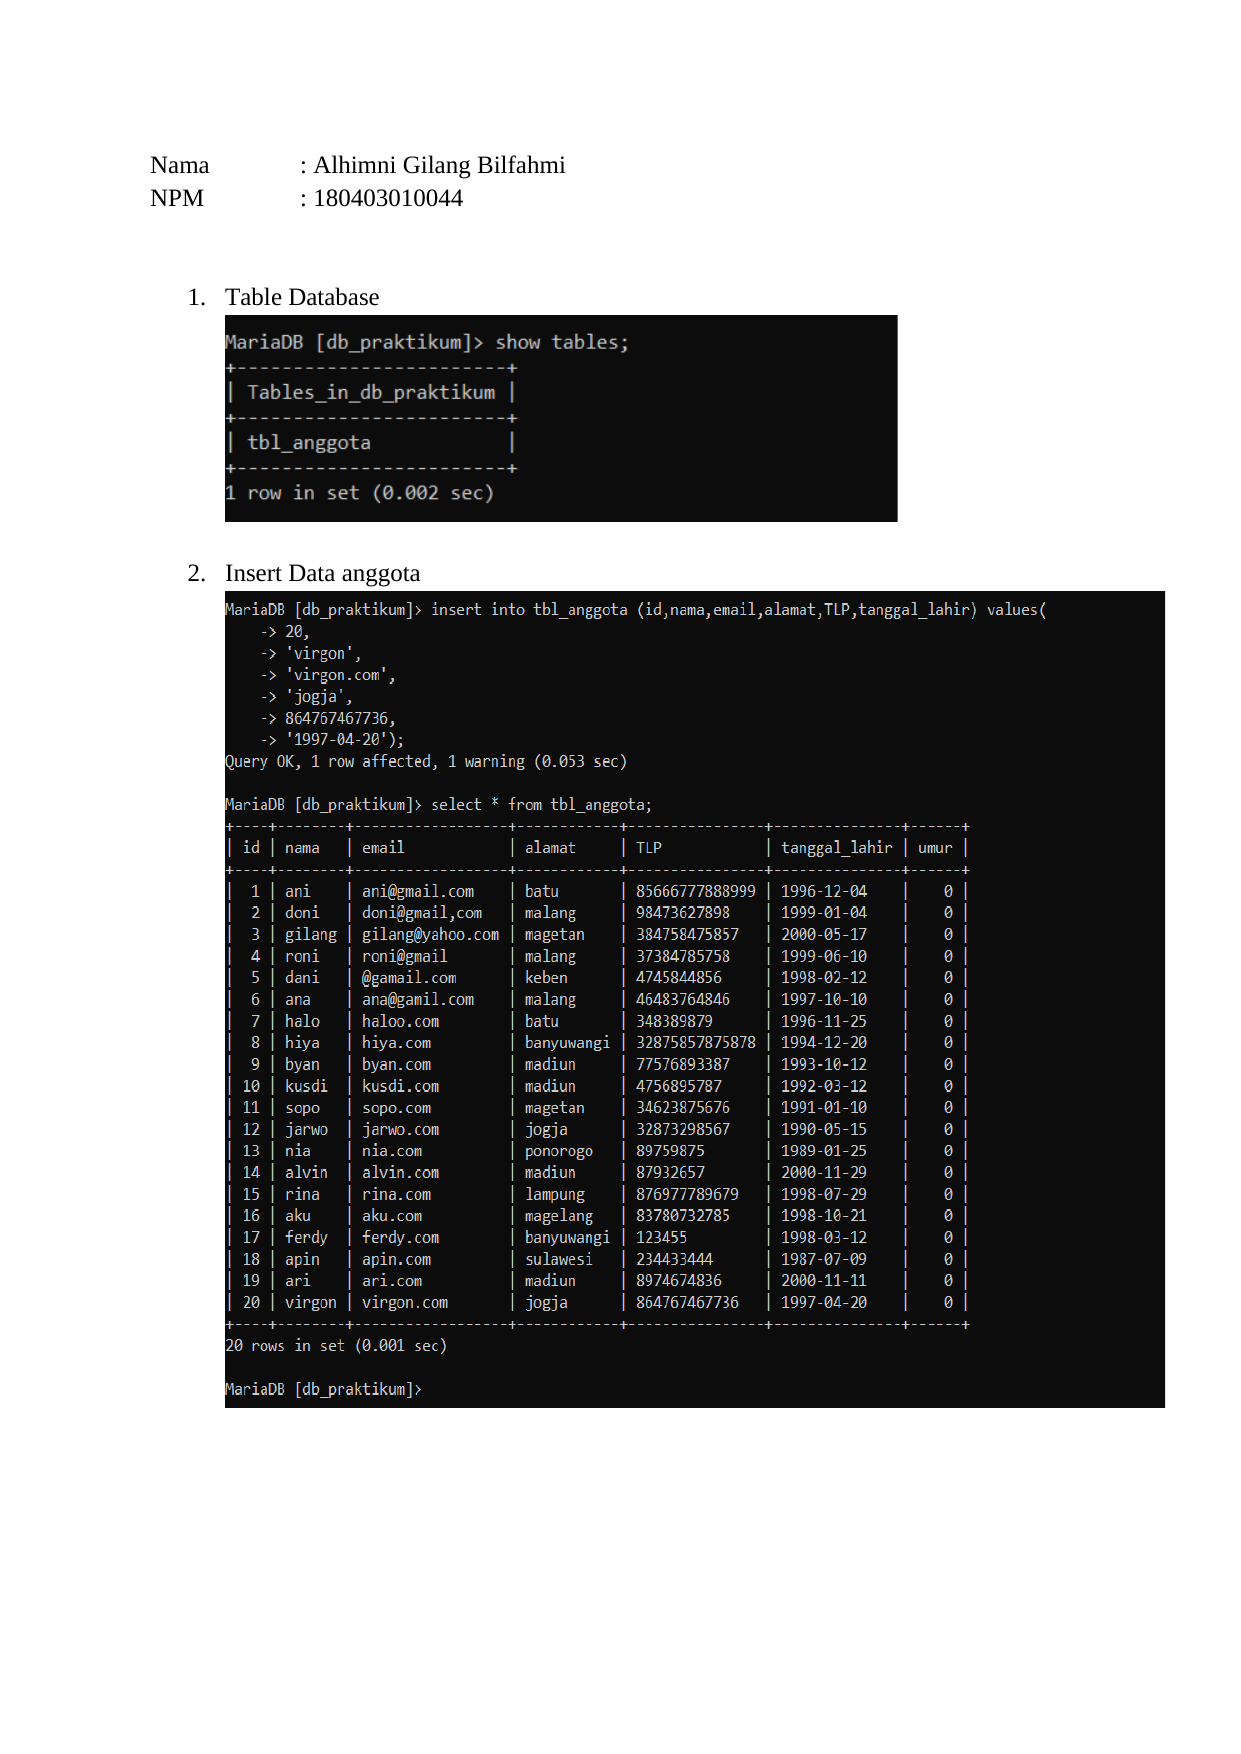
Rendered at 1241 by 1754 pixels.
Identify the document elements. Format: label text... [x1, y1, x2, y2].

list Insert Data anggota [187, 558, 1090, 587]
picture [225, 315, 898, 522]
picture [225, 591, 1166, 1408]
text NPM : 180403010044 [150, 183, 1090, 212]
text Nama : Alhimni Gilang Bilfahmi [150, 150, 1090, 179]
list Table Database [187, 282, 1090, 311]
